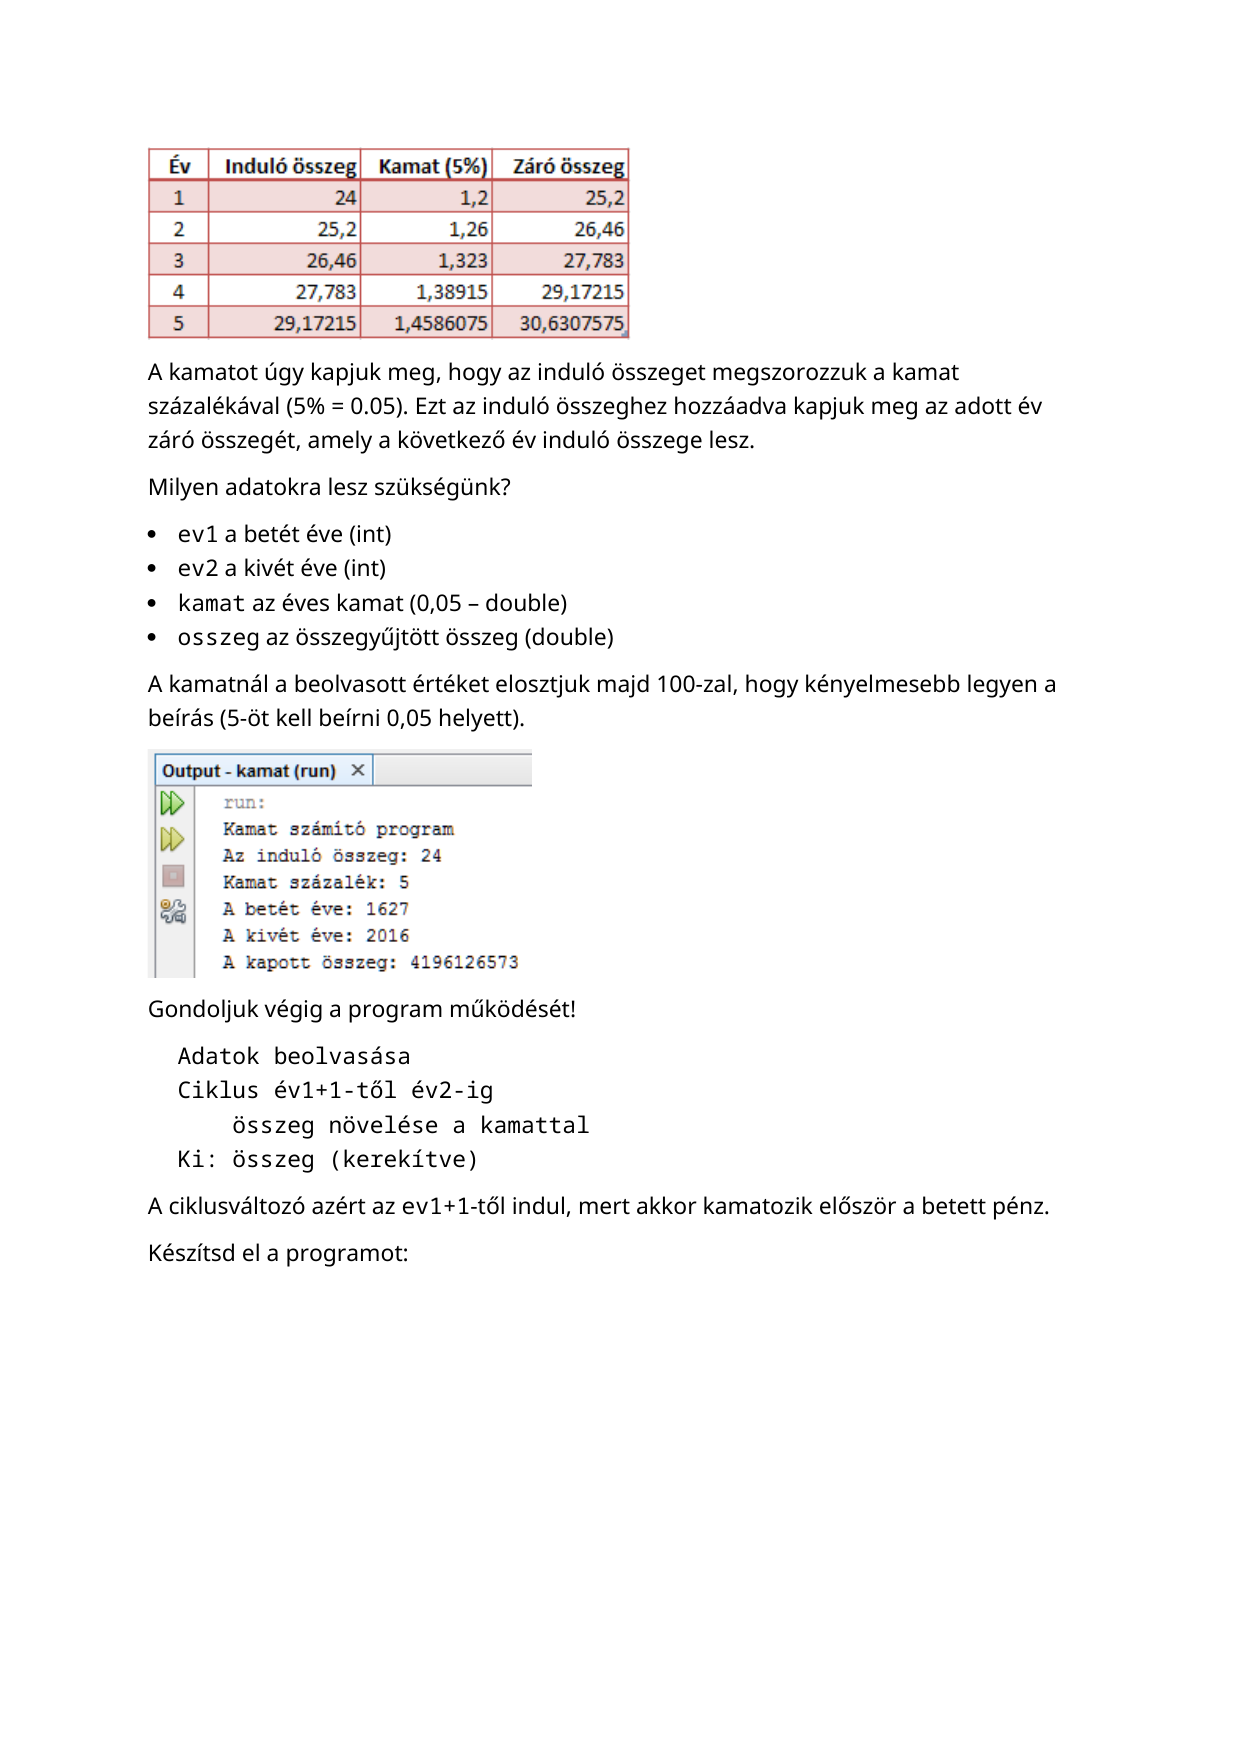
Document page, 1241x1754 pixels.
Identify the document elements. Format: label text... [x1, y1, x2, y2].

text A kamatot úgy kapjuk meg, hogy az induló összeget megszorozzuk a kamat százalékával (5% = 0.05). Ezt az induló összeghez hozzáadva kapjuk meg az adott év záró összegét, amely a következő év induló összege lesz. [148, 355, 1093, 455]
text Gondoljuk végig a program működését! [148, 993, 1093, 1024]
list ev1 a betét éve (int) [148, 518, 1093, 549]
list ev2 a kivét éve (int) [148, 552, 1093, 583]
text Adatok beolvasása Ciklus év1+1-től év2-ig összeg növelése a kamattal Ki: összeg (kerekítve) [177, 1040, 1093, 1174]
text Milyen adatokra lesz szükségünk? [148, 471, 1093, 502]
picture [147, 749, 532, 978]
text A kamatnál a beolvasott értéket elosztjuk majd 100-zal, hogy kényelmesebb legyen a beírás (5-öt kell beírni 0,05 helyett). [148, 668, 1093, 733]
picture [147, 147, 631, 340]
text A ciklusváltozó azért az ev1+1-től indul, mert akkor kamatozik először a betett pénz. [148, 1190, 1093, 1221]
list kamat az éves kamat (0,05 – double) [148, 587, 1093, 618]
list osszeg az összegyűjtött összeg (double) [148, 621, 1093, 652]
text Készítsd el a programot: [148, 1237, 1093, 1268]
